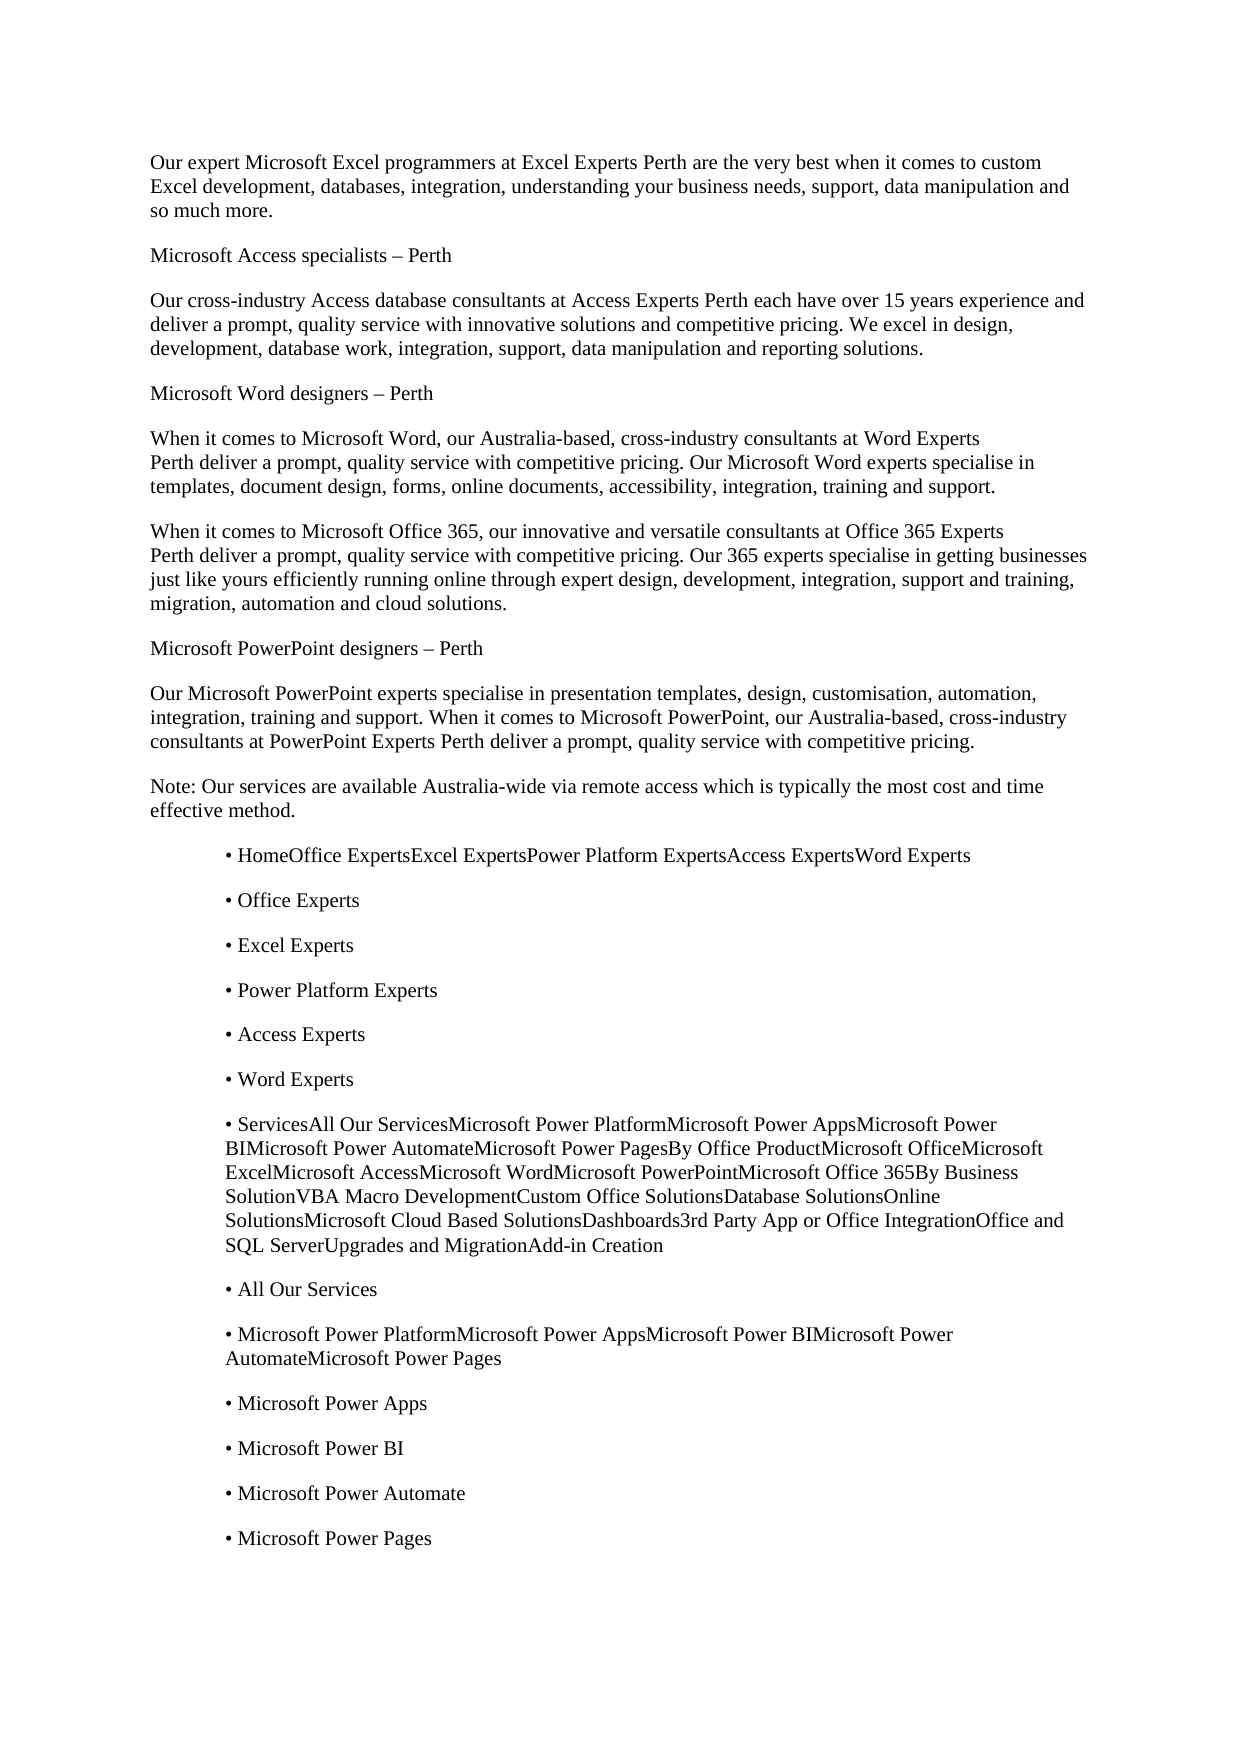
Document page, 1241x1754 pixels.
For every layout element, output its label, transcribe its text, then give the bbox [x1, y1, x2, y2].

text • Access Experts [225, 1022, 1090, 1046]
text Our expert Microsoft Excel programmers at Excel Experts Perth are the very best when it comes to custom Excel development, databases, integration, understanding your business needs, support, data manipulation and so much more. [150, 150, 1090, 222]
text Microsoft Word designers – Perth [150, 381, 1090, 405]
text Microsoft Access specialists – Perth [150, 243, 1090, 267]
text • ServicesAll Our ServicesMicrosoft Power PlatformMicrosoft Power AppsMicrosoft Power BIMicrosoft Power AutomateMicrosoft Power PagesBy Office ProductMicrosoft OfficeMicrosoft ExcelMicrosoft AccessMicrosoft WordMicrosoft PowerPointMicrosoft Office 365By Business SolutionVBA Macro DevelopmentCustom Office SolutionsDatabase SolutionsOnline SolutionsMicrosoft Cloud Based SolutionsDashboards3rd Party App or Office IntegrationOffice and SQL ServerUpgrades and MigrationAdd-in Creation [225, 1112, 1090, 1257]
text • All Our Services [225, 1277, 1090, 1301]
text • Word Experts [225, 1067, 1090, 1091]
text • Microsoft Power Pages [225, 1526, 1090, 1550]
text Microsoft PowerPoint designers – Perth [150, 636, 1090, 660]
text When it comes to Microsoft Word, our Australia-based, cross-industry consultants at Word Experts Perth deliver a prompt, quality service with competitive pricing. Our Microsoft Word experts specialise in templates, document design, forms, online documents, accessibility, integration, training and support. [150, 426, 1090, 498]
text • Office Experts [225, 888, 1090, 912]
text • HomeOffice ExpertsExcel ExpertsPower Platform ExpertsAccess ExpertsWord Experts [225, 843, 1090, 867]
text When it comes to Microsoft Office 365, our innovative and versatile consultants at Office 365 Experts Perth deliver a prompt, quality service with competitive pricing. Our 365 experts specialise in getting businesses just like yours efficiently running online through expert design, development, integration, support and training, migration, automation and cloud solutions. [150, 519, 1090, 615]
text • Microsoft Power PlatformMicrosoft Power AppsMicrosoft Power BIMicrosoft Power AutomateMicrosoft Power Pages [225, 1322, 1090, 1370]
text • Power Platform Experts [225, 977, 1090, 1002]
text Our Microsoft PowerPoint experts specialise in presentation templates, design, customisation, automation, integration, training and support. When it comes to Microsoft PowerPoint, our Australia-based, cross-industry consultants at PowerPoint Experts Perth deliver a prompt, quality service with competitive pricing. [150, 681, 1090, 753]
text Our cross-industry Access database consultants at Access Experts Perth each have over 15 years experience and deliver a prompt, quality service with innovative solutions and competitive pricing. We excel in design, development, database work, integration, support, data manipulation and reporting solutions. [150, 288, 1090, 360]
text • Excel Experts [225, 933, 1090, 957]
text • Microsoft Power Apps [225, 1391, 1090, 1415]
text • Microsoft Power Automate [225, 1481, 1090, 1505]
text Note: Our services are available Australia-wide via remote access which is typically the most cost and time effective method. [150, 774, 1090, 822]
text • Microsoft Power BI [225, 1436, 1090, 1460]
